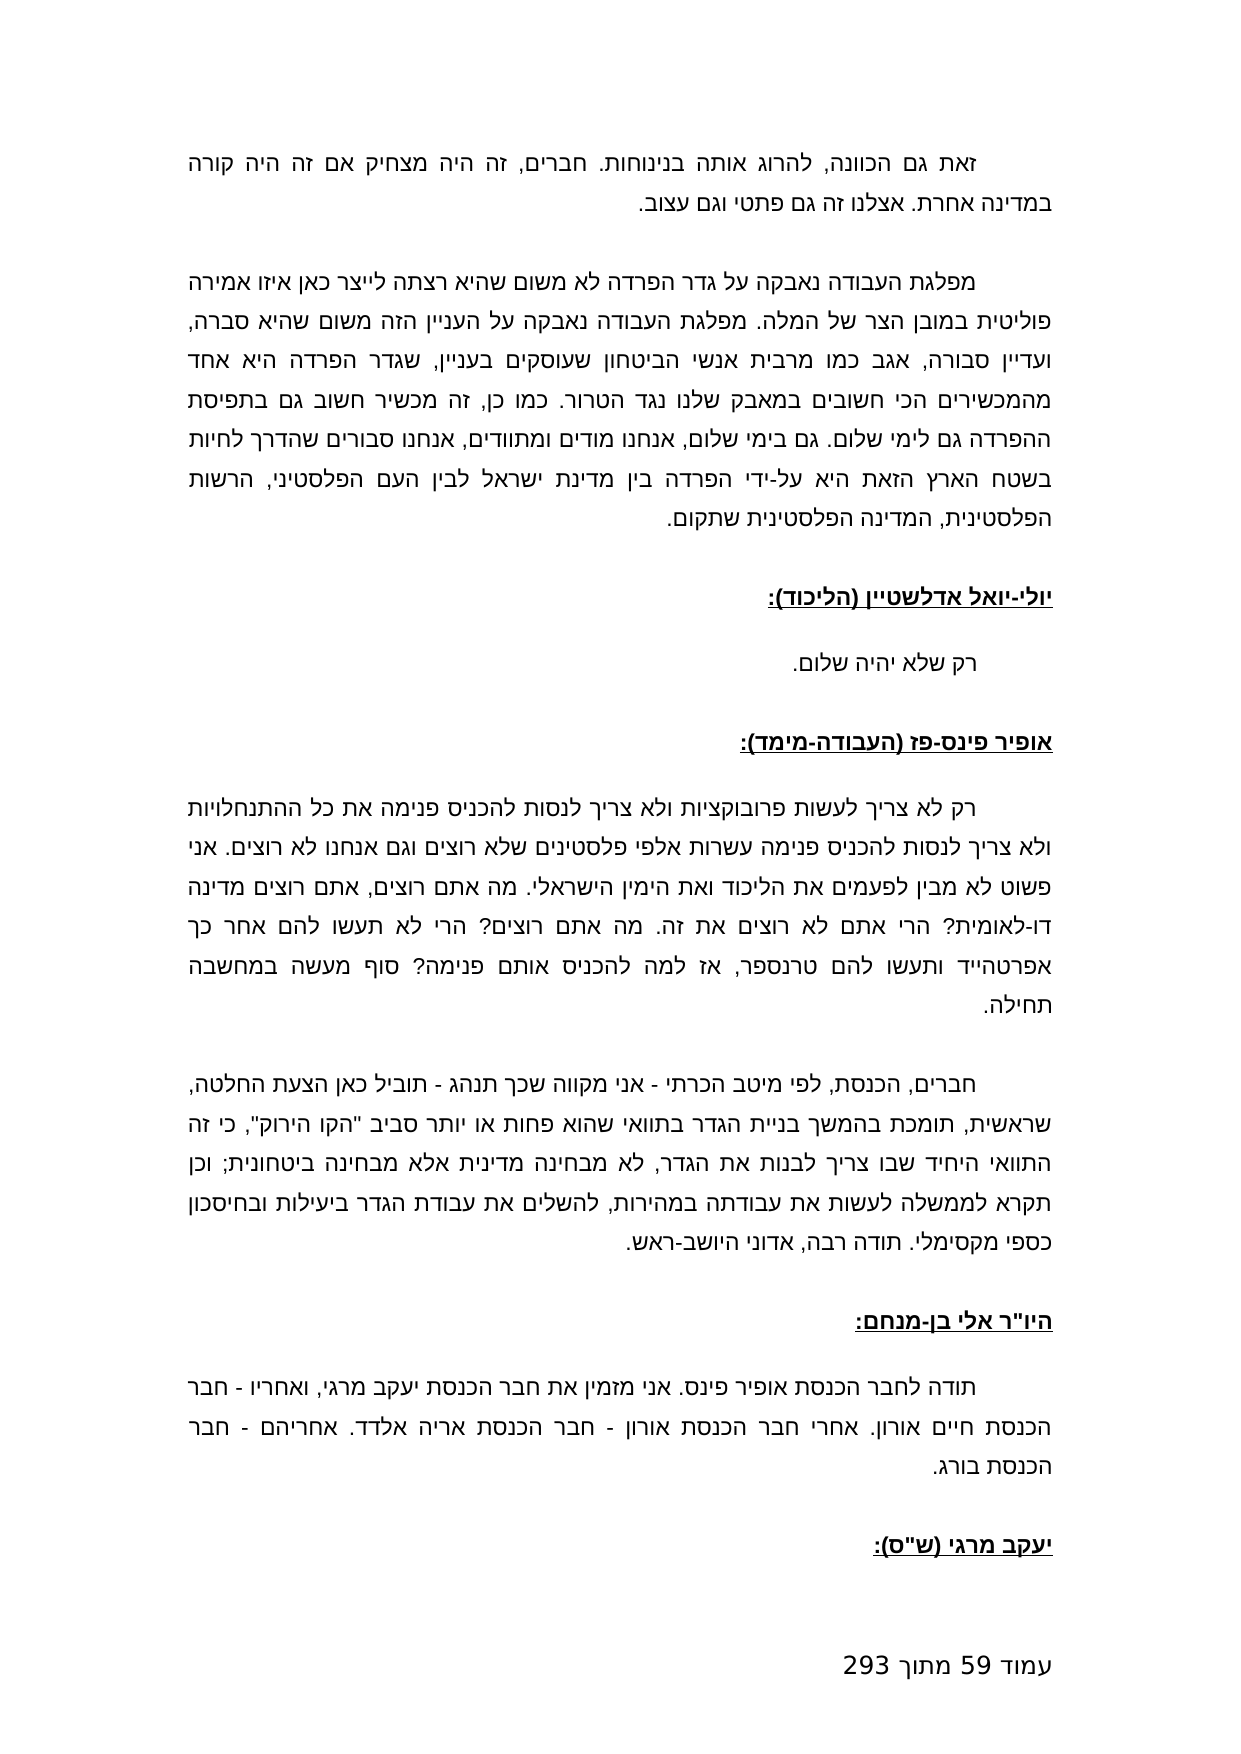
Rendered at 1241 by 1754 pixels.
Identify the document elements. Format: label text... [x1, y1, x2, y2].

text היו"ר אלי בן-מנחם: [187, 1308, 1053, 1334]
text תודה לחבר הכנסת אופיר פינס. אני מזמין את חבר הכנסת יעקב מרגי, ואחריו - חבר הכנסת חיים אורון. אחרי חבר הכנסת אורון - חבר הכנסת אריה אלדד. אחריהם - חבר הכנסת בורג. [187, 1374, 1053, 1479]
text רק שלא יהיה שלום. [187, 650, 1053, 676]
text אופיר פינס-פז (העבודה-מימד): [187, 729, 1053, 755]
text יולי-יואל אדלשטיין (הליכוד): [187, 584, 1053, 611]
text יעקב מרגי (ש"ס): [187, 1532, 1053, 1558]
text זאת גם הכוונה, להרוג אותה בנינוחות. חברים, זה היה מצחיק אם זה היה קורה במדינה אחרת. אצלנו זה גם פתטי וגם עצוב. [187, 150, 1053, 216]
text חברים, הכנסת, לפי מיטב הכרתי - אני מקווה שכך תנהג - תוביל כאן הצעת החלטה, שראשית, תומכת בהמשך בניית הגדר בתוואי שהוא פחות או יותר סביב "הקו הירוק", כי זה התוואי היחיד שבו צריך לבנות את הגדר, לא מבחינה מדינית אלא מבחינה ביטחונית; וכן תקרא לממשלה לעשות את עבודתה במהירות, להשלים את עבודת הגדר ביעילות ובחיסכון כספי מקסימלי. תודה רבה, אדוני היושב-ראש. [187, 1071, 1053, 1256]
text רק לא צריך לעשות פרובוקציות ולא צריך לנסות להכניס פנימה את כל ההתנחלויות ולא צריך לנסות להכניס פנימה עשרות אלפי פלסטינים שלא רוצים וגם אנחנו לא רוצים. אני פשוט לא מבין לפעמים את הליכוד ואת הימין הישראלי. מה אתם רוצים, אתם רוצים מדינה דו-לאומית? הרי אתם לא רוצים את זה. מה אתם רוצים? הרי לא תעשו להם אחר כך אפרטהייד ותעשו להם טרנספר, אז למה להכניס אותם פנימה? סוף מעשה במחשבה תחילה. [187, 795, 1053, 1019]
text מפלגת העבודה נאבקה על גדר הפרדה לא משום שהיא רצתה לייצר כאן איזו אמירה פוליטית במובן הצר של המלה. מפלגת העבודה נאבקה על העניין הזה משום שהיא סברה, ועדיין סבורה, אגב כמו מרבית אנשי הביטחון שעוסקים בעניין, שגדר הפרדה היא אחד מהמכשירים הכי חשובים במאבק שלנו נגד הטרור. כמו כן, זה מכשיר חשוב גם בתפיסת ההפרדה גם לימי שלום. גם בימי שלום, אנחנו מודים ומתוודים, אנחנו סבורים שהדרך לחיות בשטח הארץ הזאת היא על-ידי הפרדה בין מדינת ישראל לבין העם הפלסטיני, הרשות הפלסטינית, המדינה הפלסטינית שתקום. [187, 268, 1053, 532]
